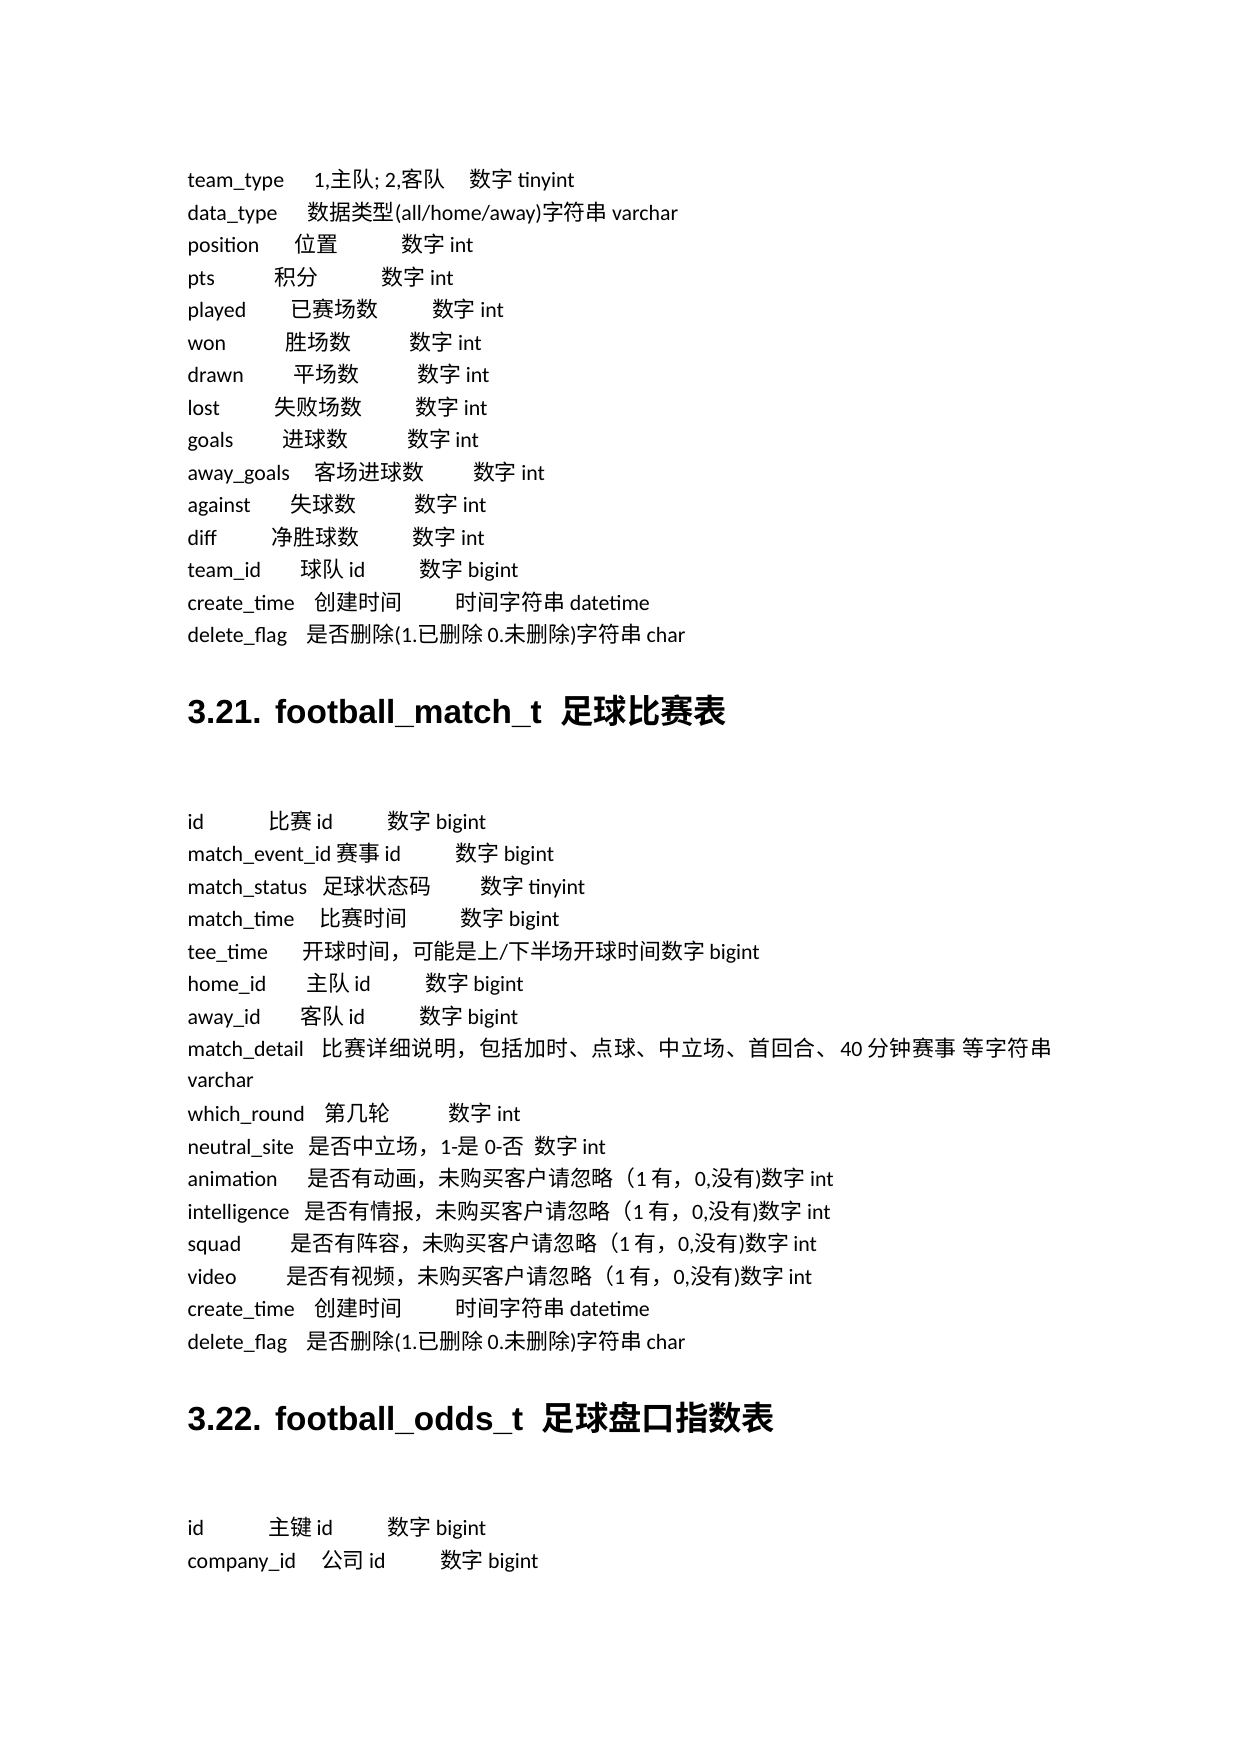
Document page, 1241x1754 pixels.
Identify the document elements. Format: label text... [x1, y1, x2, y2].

text played 已赛场数 数字int [187, 292, 1053, 324]
text position 位置 数字int [187, 227, 1053, 259]
text match_status 足球状态码 数字tinyint [187, 868, 1053, 901]
text home_id 主队id 数字bigint [187, 966, 1053, 998]
text squad 是否有阵容，未购买客户请忽略（1有，0,没有)数字int [187, 1226, 1053, 1258]
text which_round 第几轮 数字int [187, 1096, 1053, 1128]
text away_goals 客场进球数 数字int [187, 454, 1053, 487]
text team_id 球队id 数字bigint [187, 552, 1053, 584]
text neutral_site 是否中立场，1-是 0-否 数字int [187, 1128, 1053, 1161]
text drawn 平场数 数字int [187, 357, 1053, 389]
text against 失球数 数字int [187, 487, 1053, 519]
text video 是否有视频，未购买客户请忽略（1有，0,没有)数字int [187, 1258, 1053, 1291]
text company_id 公司id 数字bigint [187, 1542, 1053, 1575]
text match_event_id 赛事id 数字bigint [187, 836, 1053, 868]
text delete_flag 是否删除(1.已删除0.未删除)字符串char [187, 617, 1053, 649]
text goals 进球数 数字int [187, 422, 1053, 454]
text diff 净胜球数 数字int [187, 519, 1053, 552]
text create_time 创建时间 时间字符串datetime [187, 584, 1053, 617]
text id 主键id 数字bigint [187, 1510, 1053, 1542]
text team_type 1,主队; 2,客队 数字tinyint [187, 162, 1053, 194]
text data_type 数据类型(all/home/away)字符串varchar [187, 194, 1053, 227]
text id 比赛id 数字bigint [187, 803, 1053, 836]
text won 胜场数 数字int [187, 324, 1053, 357]
text create_time 创建时间 时间字符串datetime [187, 1291, 1053, 1323]
text delete_flag 是否删除(1.已删除0.未删除)字符串char [187, 1323, 1053, 1356]
text match_time 比赛时间 数字bigint [187, 901, 1053, 933]
text animation 是否有动画，未购买客户请忽略（1有，0,没有)数字int [187, 1161, 1053, 1193]
text pts 积分 数字int [187, 259, 1053, 292]
text lost 失败场数 数字int [187, 389, 1053, 422]
text intelligence 是否有情报，未购买客户请忽略（1有，0,没有)数字int [187, 1193, 1053, 1226]
text match_detail 比赛详细说明，包括加时、点球、中立场、首回合、40分钟赛事 等字符串varchar [187, 1031, 1053, 1096]
subtitle football_odds_t 足球盘口指数表 [187, 1383, 1053, 1448]
text tee_time 开球时间，可能是上/下半场开球时间数字bigint [187, 933, 1053, 966]
subtitle football_match_t 足球比赛表 [187, 677, 1053, 742]
text away_id 客队id 数字bigint [187, 998, 1053, 1031]
